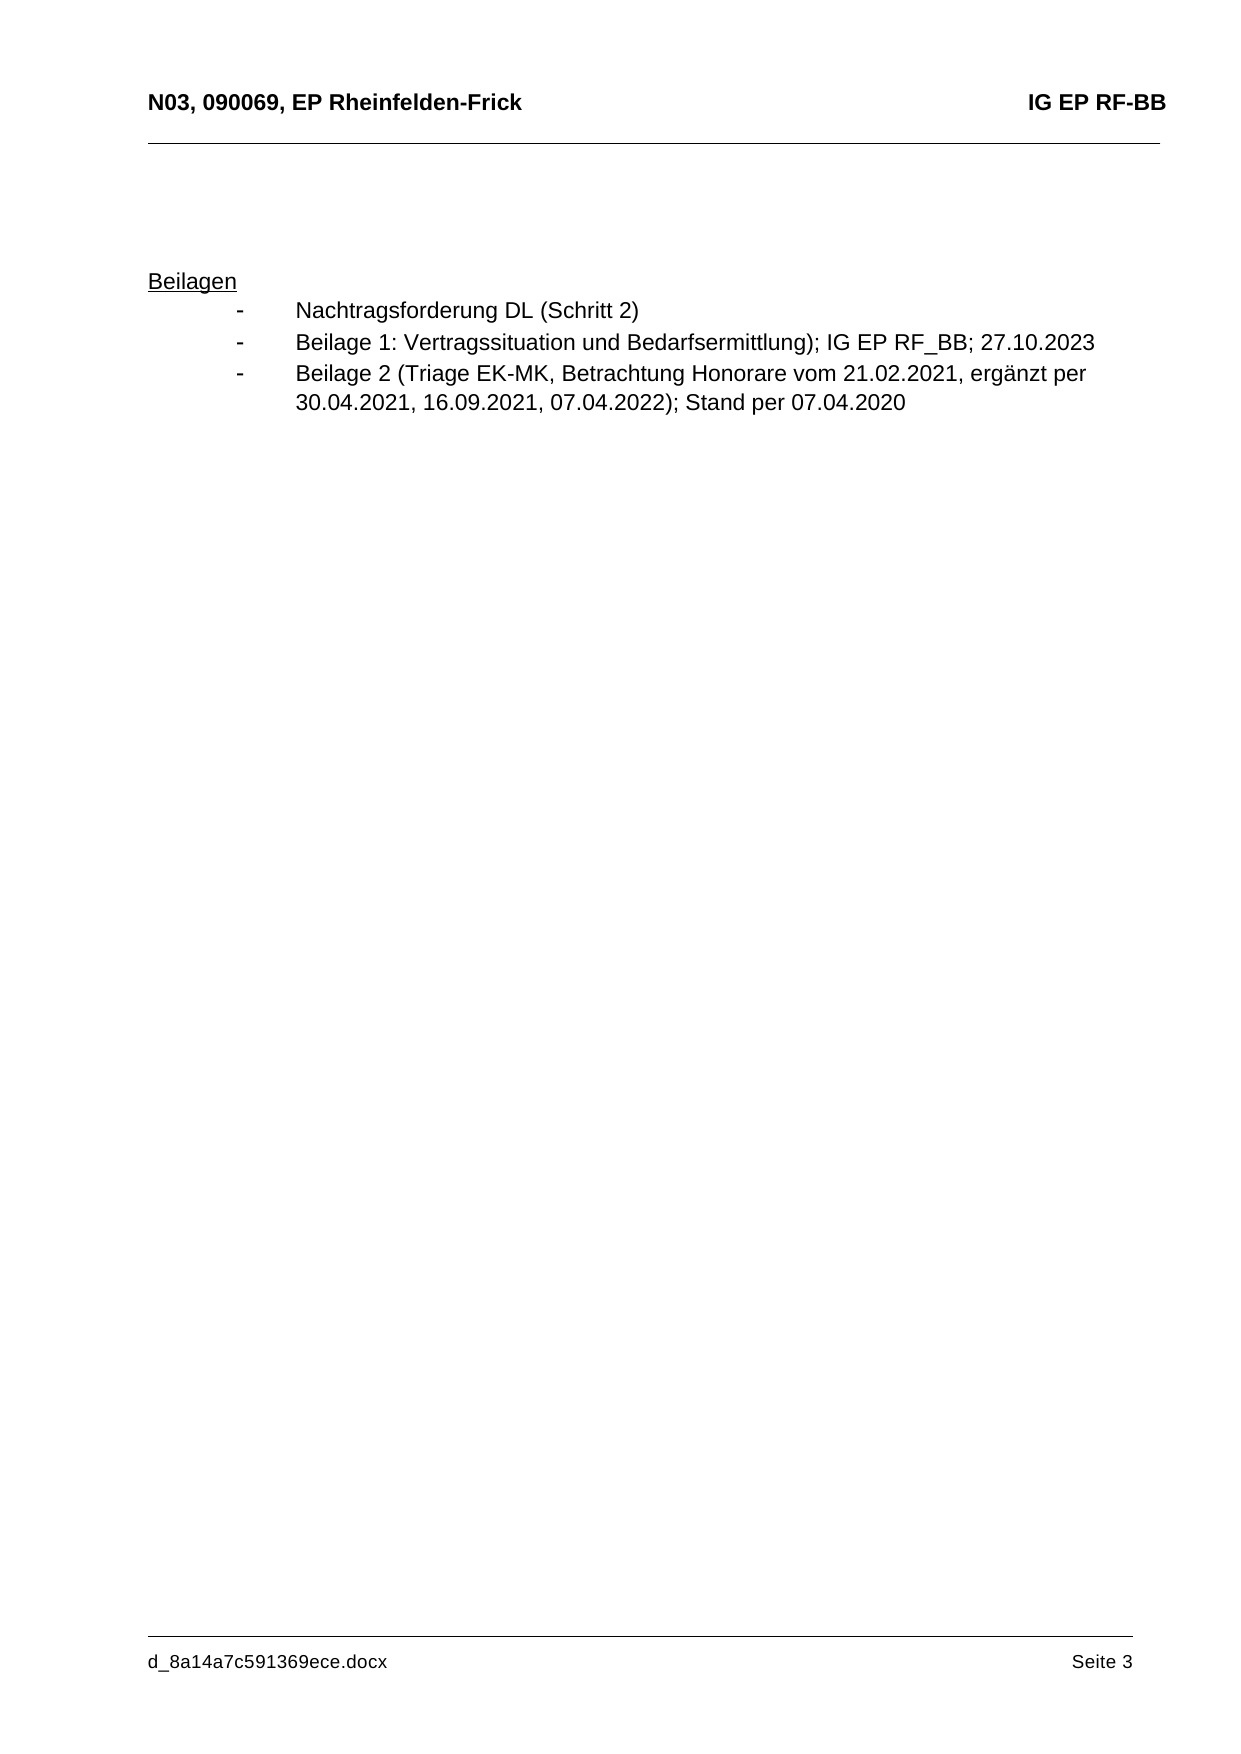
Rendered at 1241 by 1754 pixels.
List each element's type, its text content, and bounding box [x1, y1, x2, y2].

text Beilagen [148, 265, 1160, 294]
text Beilage 1: Vertragssituation und Bedarfsermittlung); IG EP RF_BB; 27.10.2023 [192, 326, 1160, 355]
text Beilage 2 (Triage EK-MK, Betrachtung Honorare vom 21.02.2021, ergänzt per 30.04.2021, 16.09.2021, 07.04.2022); Stand per 07.04.2020 [236, 357, 1160, 415]
text Nachtragsforderung DL (Schritt 2) [192, 294, 1160, 324]
